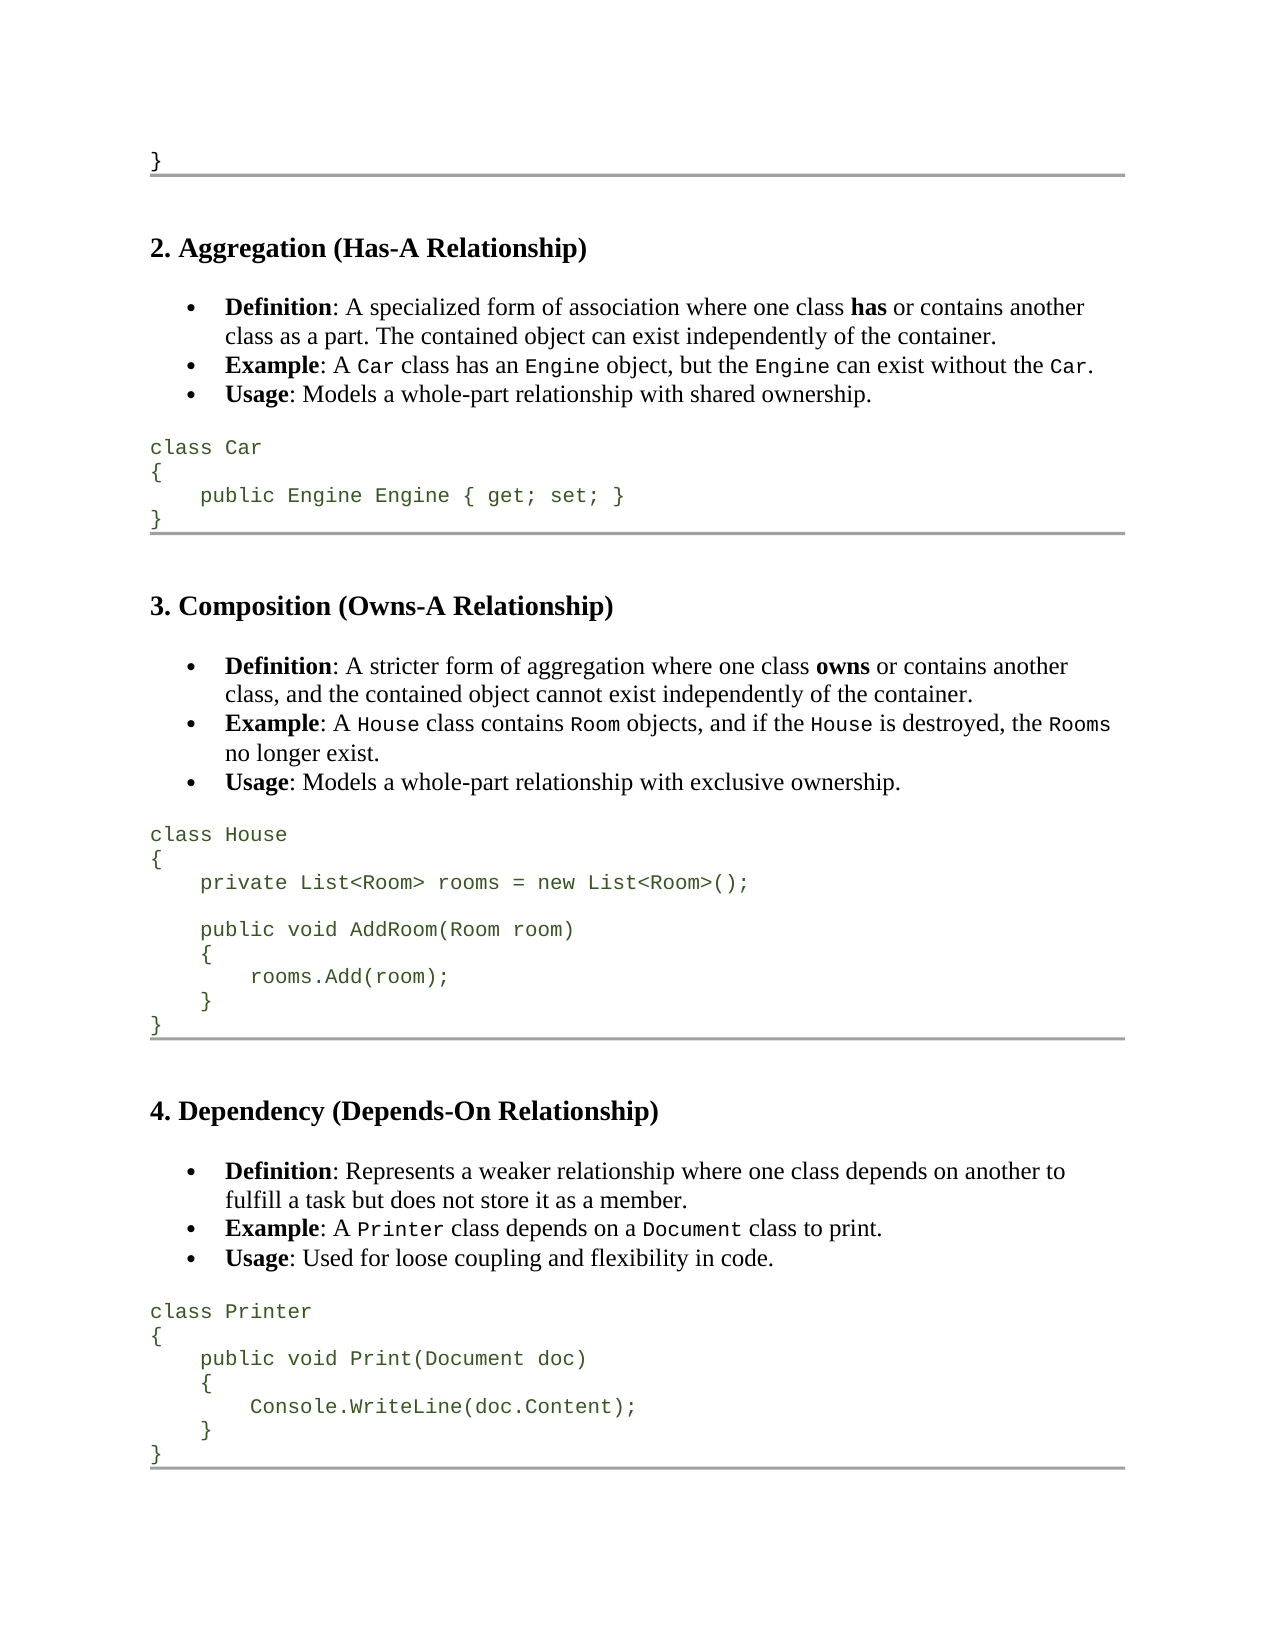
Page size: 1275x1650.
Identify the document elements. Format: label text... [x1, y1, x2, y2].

text } [150, 1014, 1125, 1037]
text Console.WriteLine(doc.Content); [150, 1396, 1125, 1419]
text } [150, 1419, 1125, 1443]
text } [150, 1443, 1125, 1466]
text } [150, 990, 1125, 1014]
text class Printer [150, 1301, 1125, 1325]
list Usage: Models a whole-part relationship with exclusive ownership. [187, 767, 1125, 795]
text { [150, 1325, 1125, 1348]
text { [150, 943, 1125, 966]
text { [150, 461, 1125, 485]
text 3. Composition (Owns-A Relationship) [150, 589, 1125, 622]
list Example: A House class contains Room objects, and if the House is destroyed, the Rooms no longer exist. [187, 708, 1125, 767]
text { [150, 1372, 1125, 1396]
list Example: A Car class has an Engine object, but the Engine can exist without the Car. [187, 350, 1125, 379]
list Example: A Printer class depends on a Document class to print. [187, 1213, 1125, 1243]
text } [150, 508, 1125, 531]
text { [150, 848, 1125, 872]
text class House [150, 824, 1125, 848]
text 2. Aggregation (Has-A Relationship) [150, 231, 1125, 263]
list Usage: Models a whole-part relationship with shared ownership. [187, 379, 1125, 408]
text class Car [150, 437, 1125, 461]
text 4. Dependency (Depends-On Relationship) [150, 1094, 1125, 1127]
text private List<Room> rooms = new List<Room>(); [150, 872, 1125, 895]
list Definition: Represents a weaker relationship where one class depends on another to fulfill a task but does not store it as a member. [187, 1156, 1125, 1213]
text public void Print(Document doc) [150, 1348, 1125, 1372]
text public void AddRoom(Room room) [150, 919, 1125, 943]
text public Engine Engine { get; set; } [150, 485, 1125, 508]
list Definition: A stricter form of aggregation where one class owns or contains another class, and the contained object cannot exist independently of the container. [187, 651, 1125, 708]
list Definition: A specialized form of association where one class has or contains another class as a part. The contained object can exist independently of the container. [187, 292, 1125, 350]
list Usage: Used for loose coupling and flexibility in code. [187, 1243, 1125, 1272]
text } [150, 150, 1125, 173]
text rooms.Add(room); [150, 966, 1125, 990]
